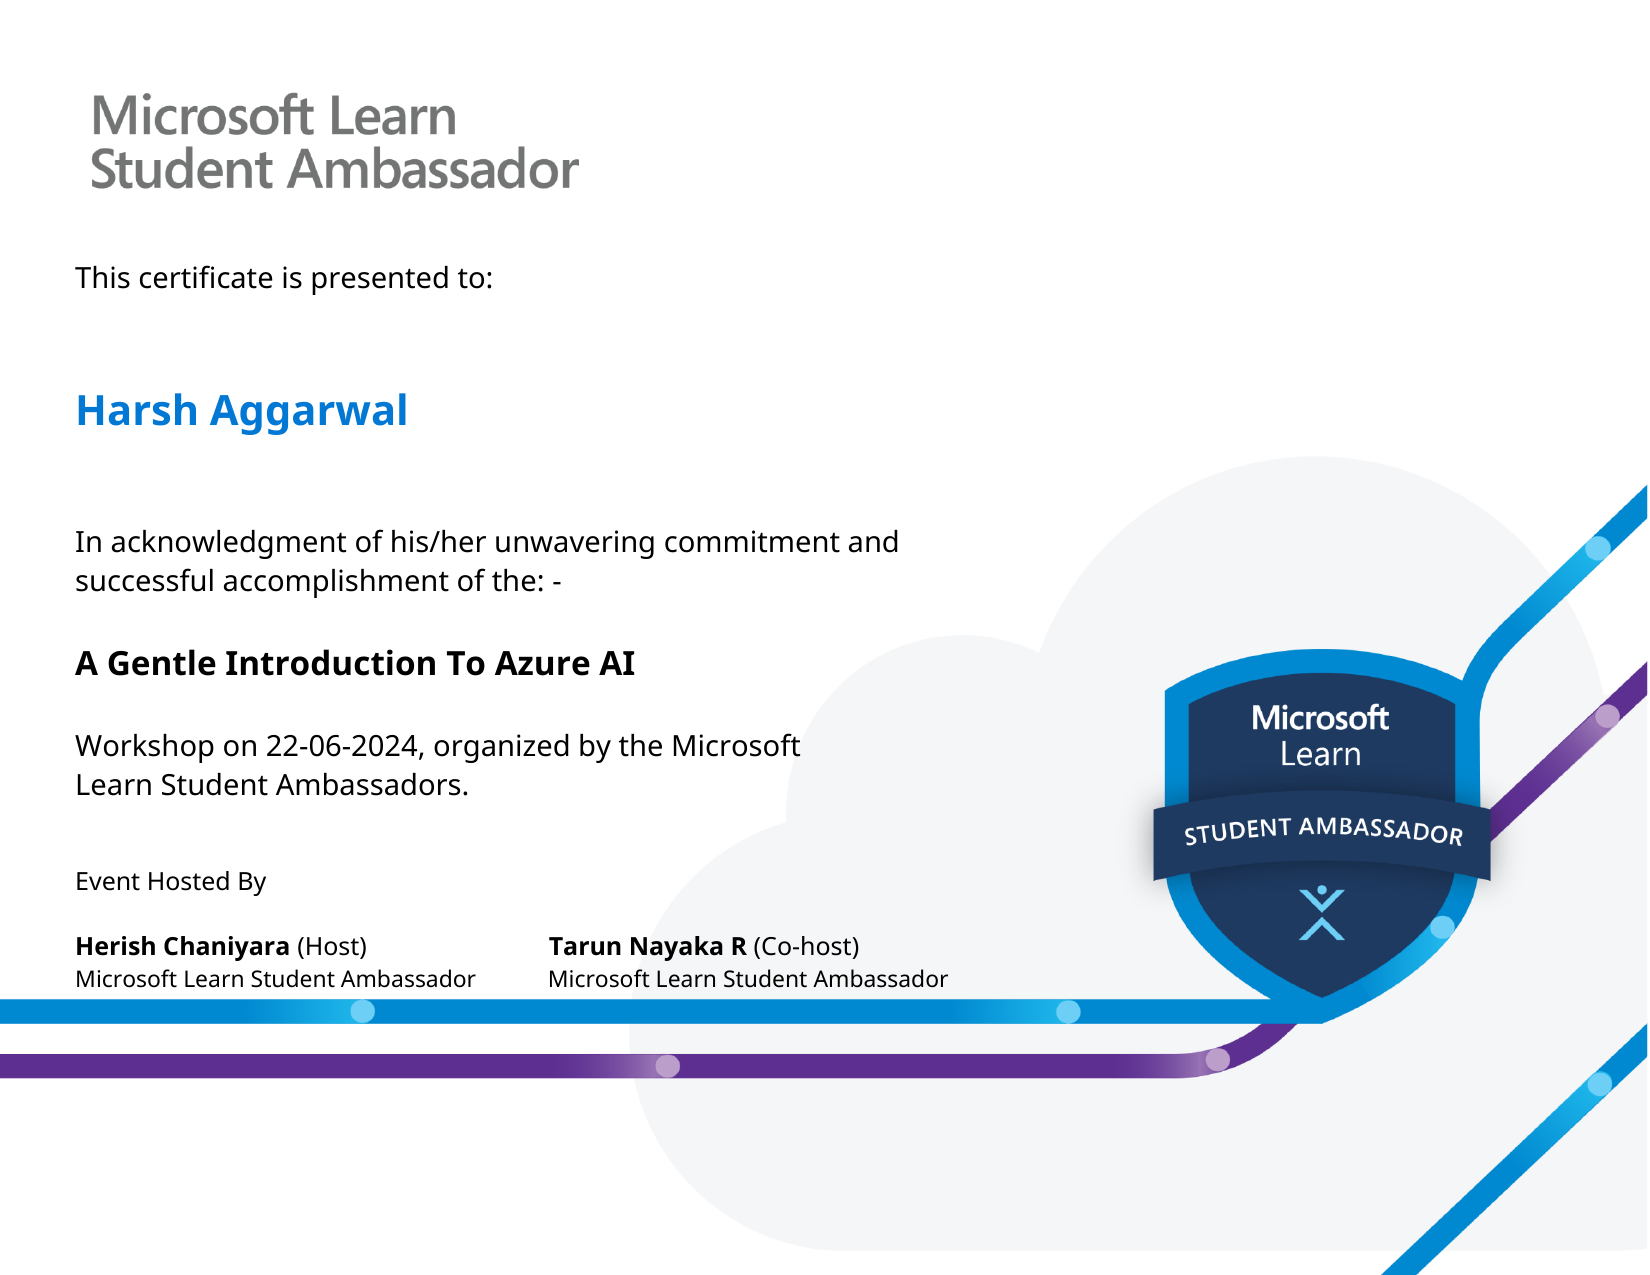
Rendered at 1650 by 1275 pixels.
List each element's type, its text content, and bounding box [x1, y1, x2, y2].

table_cell In acknowledgment of his/her unwavering commitment and successful accomplishment of the: - A Gentle Introduction To Azure AI Workshop on 22-06-2024, organized by the Microsoft Learn Student Ambassadors. [64, 521, 1135, 844]
table_cell Harsh Aggarwal [64, 297, 1135, 521]
table_header This certificate is presented to: [64, 258, 1135, 297]
table_cell [64, 994, 1135, 1144]
table_cell Event Hosted By Herish Chaniyara (Host) Tarun Nayaka R (Co-host) Microsoft Learn Student Ambassador Microsoft Learn Student Ambassador [64, 844, 1135, 994]
picture [0, 0, 1648, 1275]
